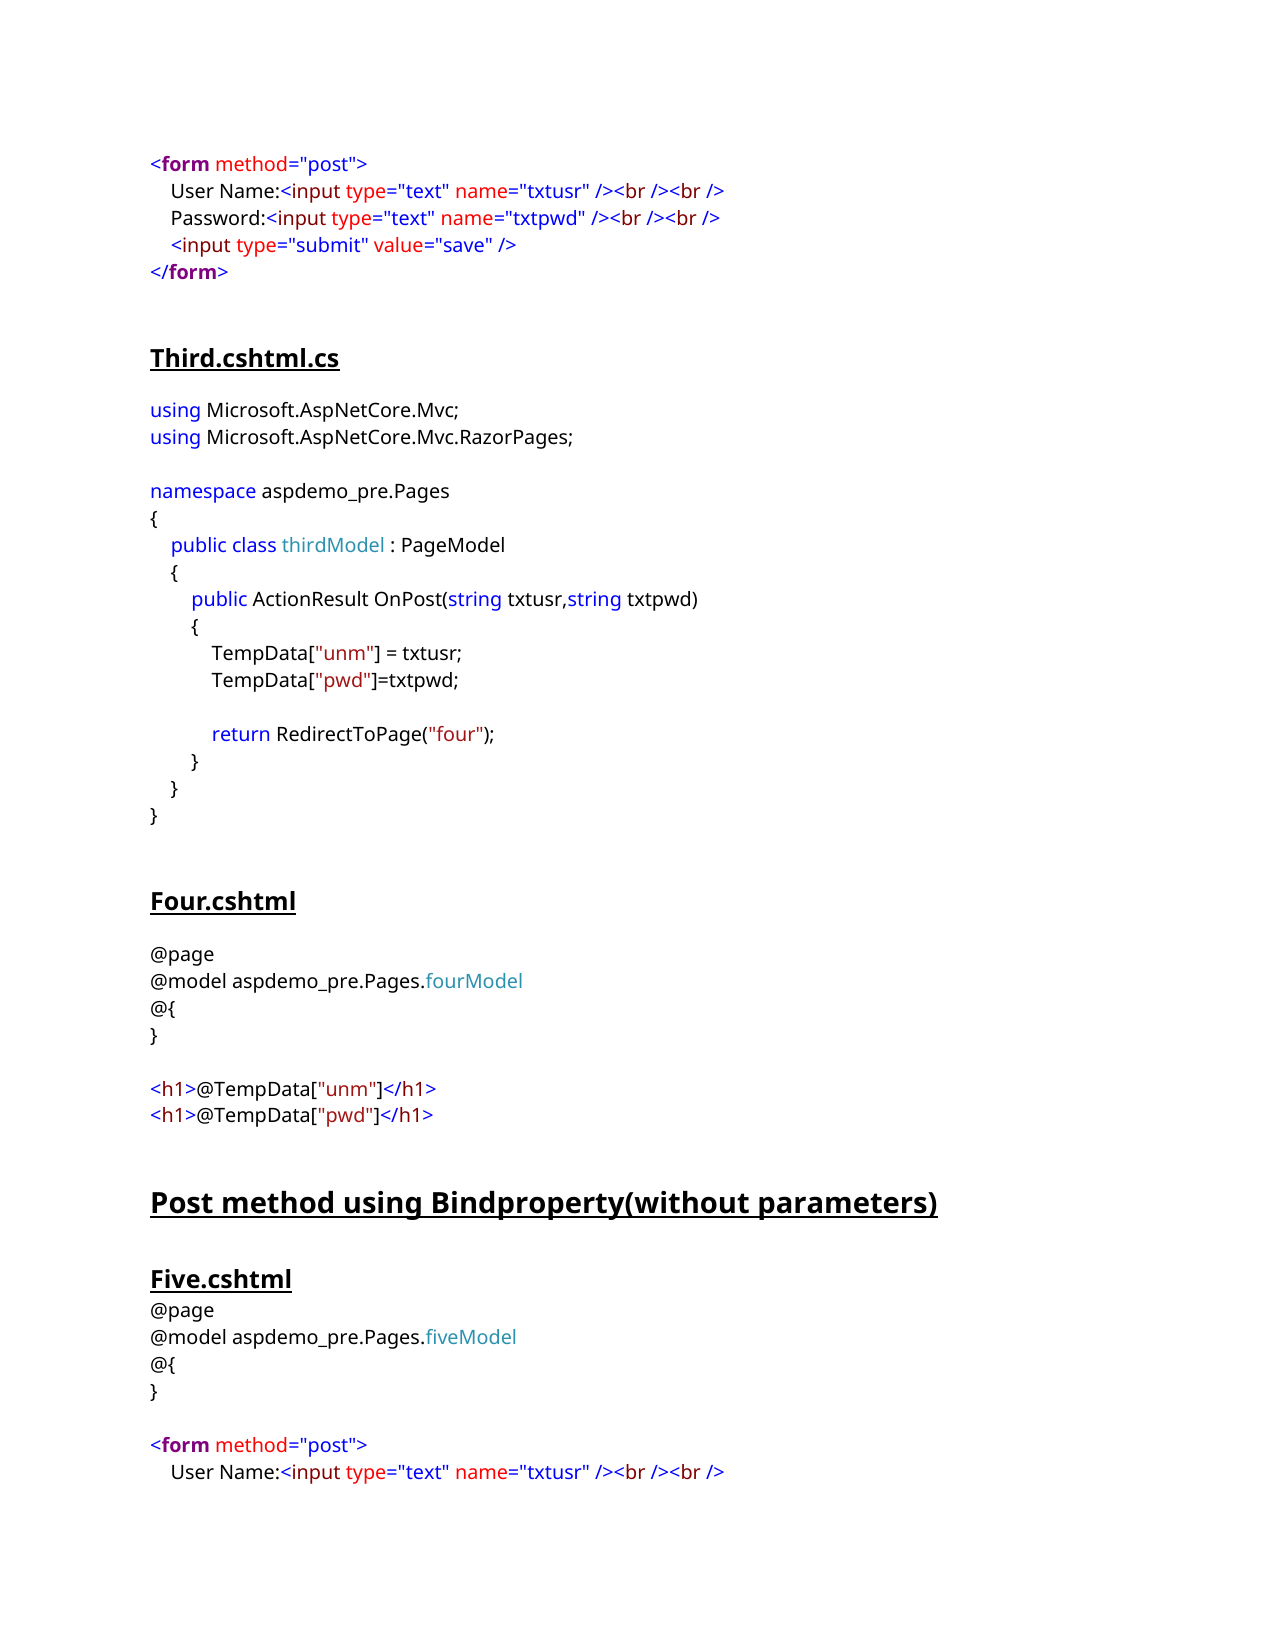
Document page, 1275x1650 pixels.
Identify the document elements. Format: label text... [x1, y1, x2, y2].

text return RedirectToPage("four"); [150, 720, 1125, 747]
text @{ [150, 1350, 1125, 1377]
text Password:<input type="text" name="txtpwd" /><br /><br /> [150, 204, 1125, 231]
text } [150, 1377, 1125, 1404]
text { [150, 558, 1125, 585]
text User Name:<input type="text" name="txtusr" /><br /><br /> [150, 177, 1125, 204]
text } [150, 801, 1125, 828]
text User Name:<input type="text" name="txtusr" /><br /><br /> [150, 1458, 1125, 1485]
text { [150, 504, 1125, 531]
text Post method using Bindproperty(without parameters) [150, 1183, 1125, 1222]
text public class thirdModel : PageModel [150, 531, 1125, 558]
text <form method="post"> [150, 1431, 1125, 1458]
text Four.cshtml [150, 884, 1125, 918]
text @page [150, 1296, 1125, 1323]
text TempData["unm"] = txtusr; [150, 639, 1125, 666]
text } [150, 747, 1125, 774]
text { [150, 612, 1125, 639]
text using Microsoft.AspNetCore.Mvc; [150, 397, 1125, 423]
text public ActionResult OnPost(string txtusr,string txtpwd) [150, 585, 1125, 612]
text @model aspdemo_pre.Pages.fiveModel [150, 1323, 1125, 1350]
text using Microsoft.AspNetCore.Mvc.RazorPages; [150, 423, 1125, 451]
text TempData["pwd"]=txtpwd; [150, 666, 1125, 693]
text @page [150, 940, 1125, 967]
text Five.cshtml [150, 1262, 1125, 1296]
text <input type="submit" value="save" /> [150, 231, 1125, 258]
text @{ [150, 994, 1125, 1021]
text </form> [150, 258, 1125, 285]
text } [150, 774, 1125, 801]
text <form method="post"> [150, 150, 1125, 177]
text } [150, 1021, 1125, 1048]
text <h1>@TempData["pwd"]</h1> [150, 1102, 1125, 1129]
text <h1>@TempData["unm"]</h1> [150, 1075, 1125, 1102]
text @model aspdemo_pre.Pages.fourModel [150, 967, 1125, 994]
text namespace aspdemo_pre.Pages [150, 477, 1125, 504]
text Third.cshtml.cs [150, 341, 1125, 375]
